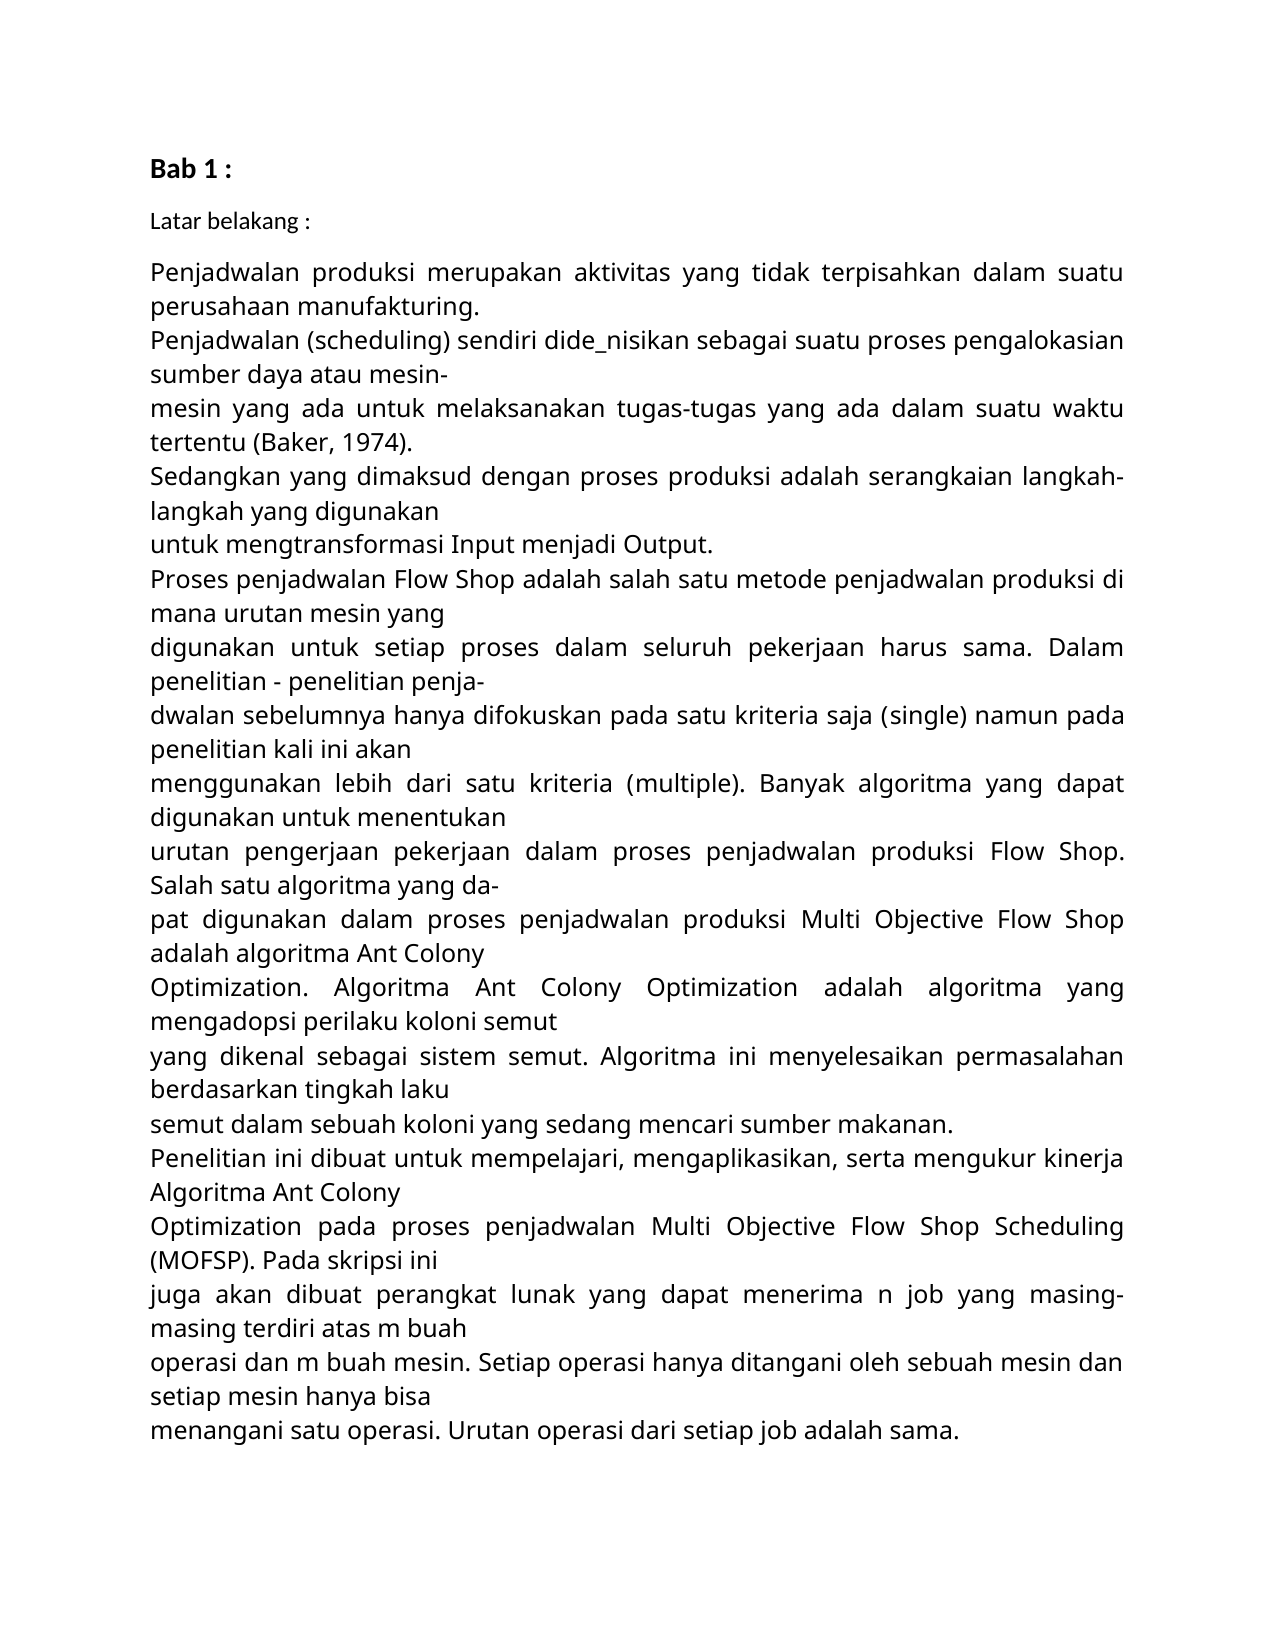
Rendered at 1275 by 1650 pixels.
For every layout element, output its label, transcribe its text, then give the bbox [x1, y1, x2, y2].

text yang dikenal sebagai sistem semut. Algoritma ini menyelesaikan permasalahan berdasarkan tingkah laku [150, 1038, 1125, 1106]
text urutan pengerjaan pekerjaan dalam proses penjadwalan produksi Flow Shop. Salah satu algoritma yang da- [150, 834, 1125, 902]
text menggunakan lebih dari satu kriteria (multiple). Banyak algoritma yang dapat digunakan untuk menentukan [150, 766, 1125, 834]
text digunakan untuk setiap proses dalam seluruh pekerjaan harus sama. Dalam penelitian - penelitian penja- [150, 629, 1125, 697]
text operasi dan m buah mesin. Setiap operasi hanya ditangani oleh sebuah mesin dan setiap mesin hanya bisa [150, 1345, 1125, 1413]
text mesin yang ada untuk melaksanakan tugas-tugas yang ada dalam suatu waktu tertentu (Baker, 1974). [150, 391, 1125, 459]
text untuk mengtransformasi Input menjadi Output. [150, 527, 1125, 561]
text Penjadwalan produksi merupakan aktivitas yang tidak terpisahkan dalam suatu perusahaan manufakturing. [150, 255, 1125, 323]
text dwalan sebelumnya hanya difokuskan pada satu kriteria saja (single) namun pada penelitian kali ini akan [150, 697, 1125, 766]
text Bab 1 : [150, 150, 1125, 186]
text menangani satu operasi. Urutan operasi dari setiap job adalah sama. [150, 1413, 1125, 1447]
text pat digunakan dalam proses penjadwalan produksi Multi Objective Flow Shop adalah algoritma Ant Colony [150, 902, 1125, 970]
text Latar belakang : [150, 205, 1125, 236]
text semut dalam sebuah koloni yang sedang mencari sumber makanan. [150, 1106, 1125, 1140]
text juga akan dibuat perangkat lunak yang dapat menerima n job yang masing-masing terdiri atas m buah [150, 1277, 1125, 1345]
text Penelitian ini dibuat untuk mempelajari, mengaplikasikan, serta mengukur kinerja Algoritma Ant Colony [150, 1140, 1125, 1208]
text Sedangkan yang dimaksud dengan proses produksi adalah serangkaian langkah-langkah yang digunakan [150, 459, 1125, 527]
text Proses penjadwalan Flow Shop adalah salah satu metode penjadwalan produksi di mana urutan mesin yang [150, 561, 1125, 629]
text Optimization. Algoritma Ant Colony Optimization adalah algoritma yang mengadopsi perilaku koloni semut [150, 970, 1125, 1038]
text Penjadwalan (scheduling) sendiri dide_nisikan sebagai suatu proses pengalokasian sumber daya atau mesin- [150, 323, 1125, 391]
text Optimization pada proses penjadwalan Multi Objective Flow Shop Scheduling (MOFSP). Pada skripsi ini [150, 1208, 1125, 1277]
